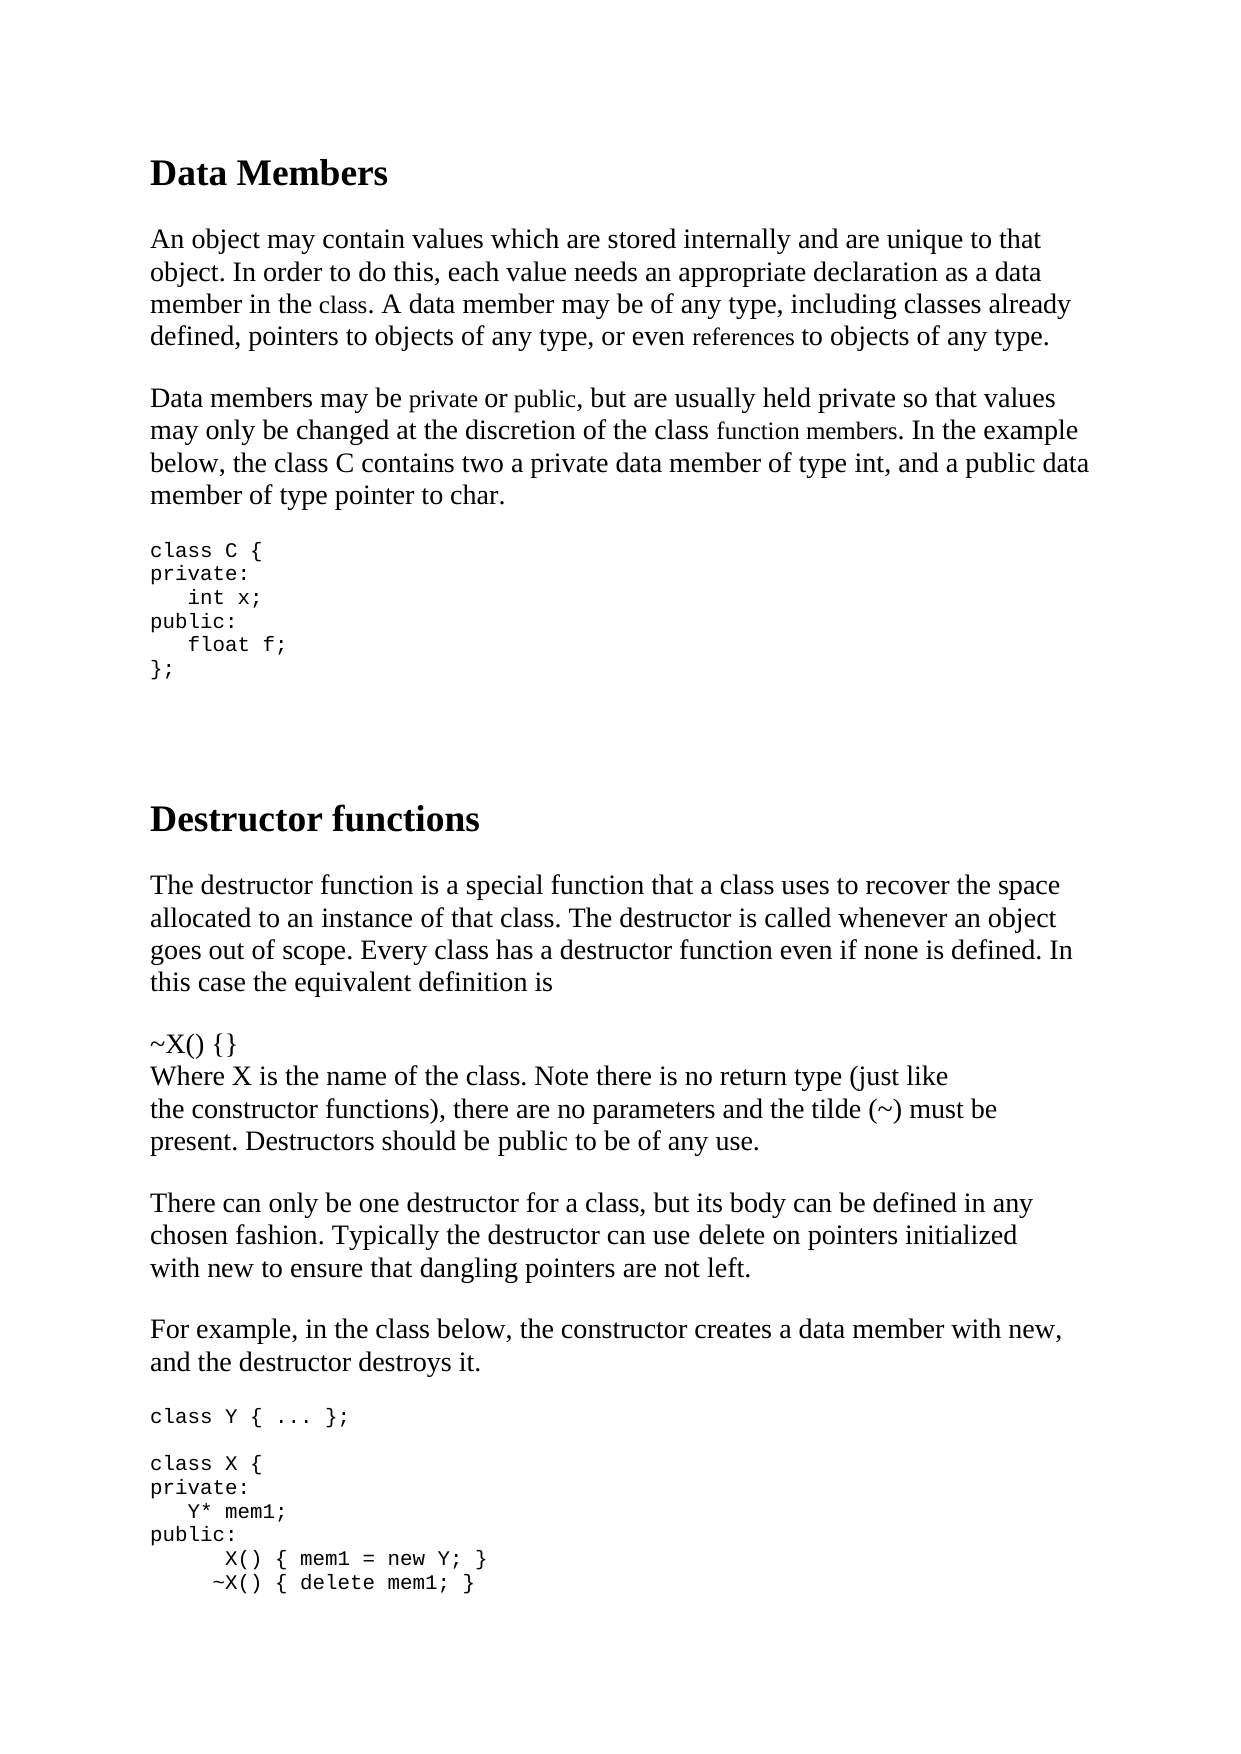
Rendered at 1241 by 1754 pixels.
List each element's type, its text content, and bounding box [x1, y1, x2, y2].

text Data members may be private or public, but are usually held private so that values may only be changed at the discretion of the class function members. In the example below, the class C contains two a private data member of type int, and a public data member of type pointer to char. [150, 381, 1090, 511]
text For example, in the class below, the constructor creates a data member with new, and the destructor destroys it. [150, 1312, 1090, 1377]
text public: [150, 611, 1090, 634]
subtitle Data Members [150, 150, 1090, 193]
text ~X() {} [150, 1027, 1090, 1059]
text int x; [150, 587, 1090, 611]
text float f; [150, 634, 1090, 658]
text Where X is the name of the class. Note there is no return type (just like the constructor functions), there are no parameters and the tilde (~) must be present. Destructors should be public to be of any use. [150, 1059, 1090, 1157]
text class C { [150, 540, 1090, 563]
text There can only be one destructor for a class, but its body can be defined in any chosen fashion. Typically the destructor can use delete on pointers initialized with new to ensure that dangling pointers are not left. [150, 1186, 1090, 1283]
text class Y { ... }; [150, 1406, 1090, 1430]
text Destructor functions [150, 796, 1090, 839]
text ~X() { delete mem1; } [150, 1572, 1090, 1595]
text }; [150, 658, 1090, 682]
text private: [150, 563, 1090, 587]
text private: [150, 1477, 1090, 1501]
text X() { mem1 = new Y; } [150, 1548, 1090, 1572]
text class X { [150, 1453, 1090, 1477]
text public: [150, 1524, 1090, 1548]
text Y* mem1; [150, 1501, 1090, 1524]
text An object may contain values which are stored internally and are unique to that object. In order to do this, each value needs an appropriate declaration as a data member in the class. A data member may be of any type, including classes already defined, pointers to objects of any type, or even references to objects of any type. [150, 222, 1090, 352]
text The destructor function is a special function that a class uses to recover the space allocated to an instance of that class. The destructor is called whenever an object goes out of scope. Every class has a destructor function even if none is defined. In this case the equivalent definition is [150, 868, 1090, 998]
